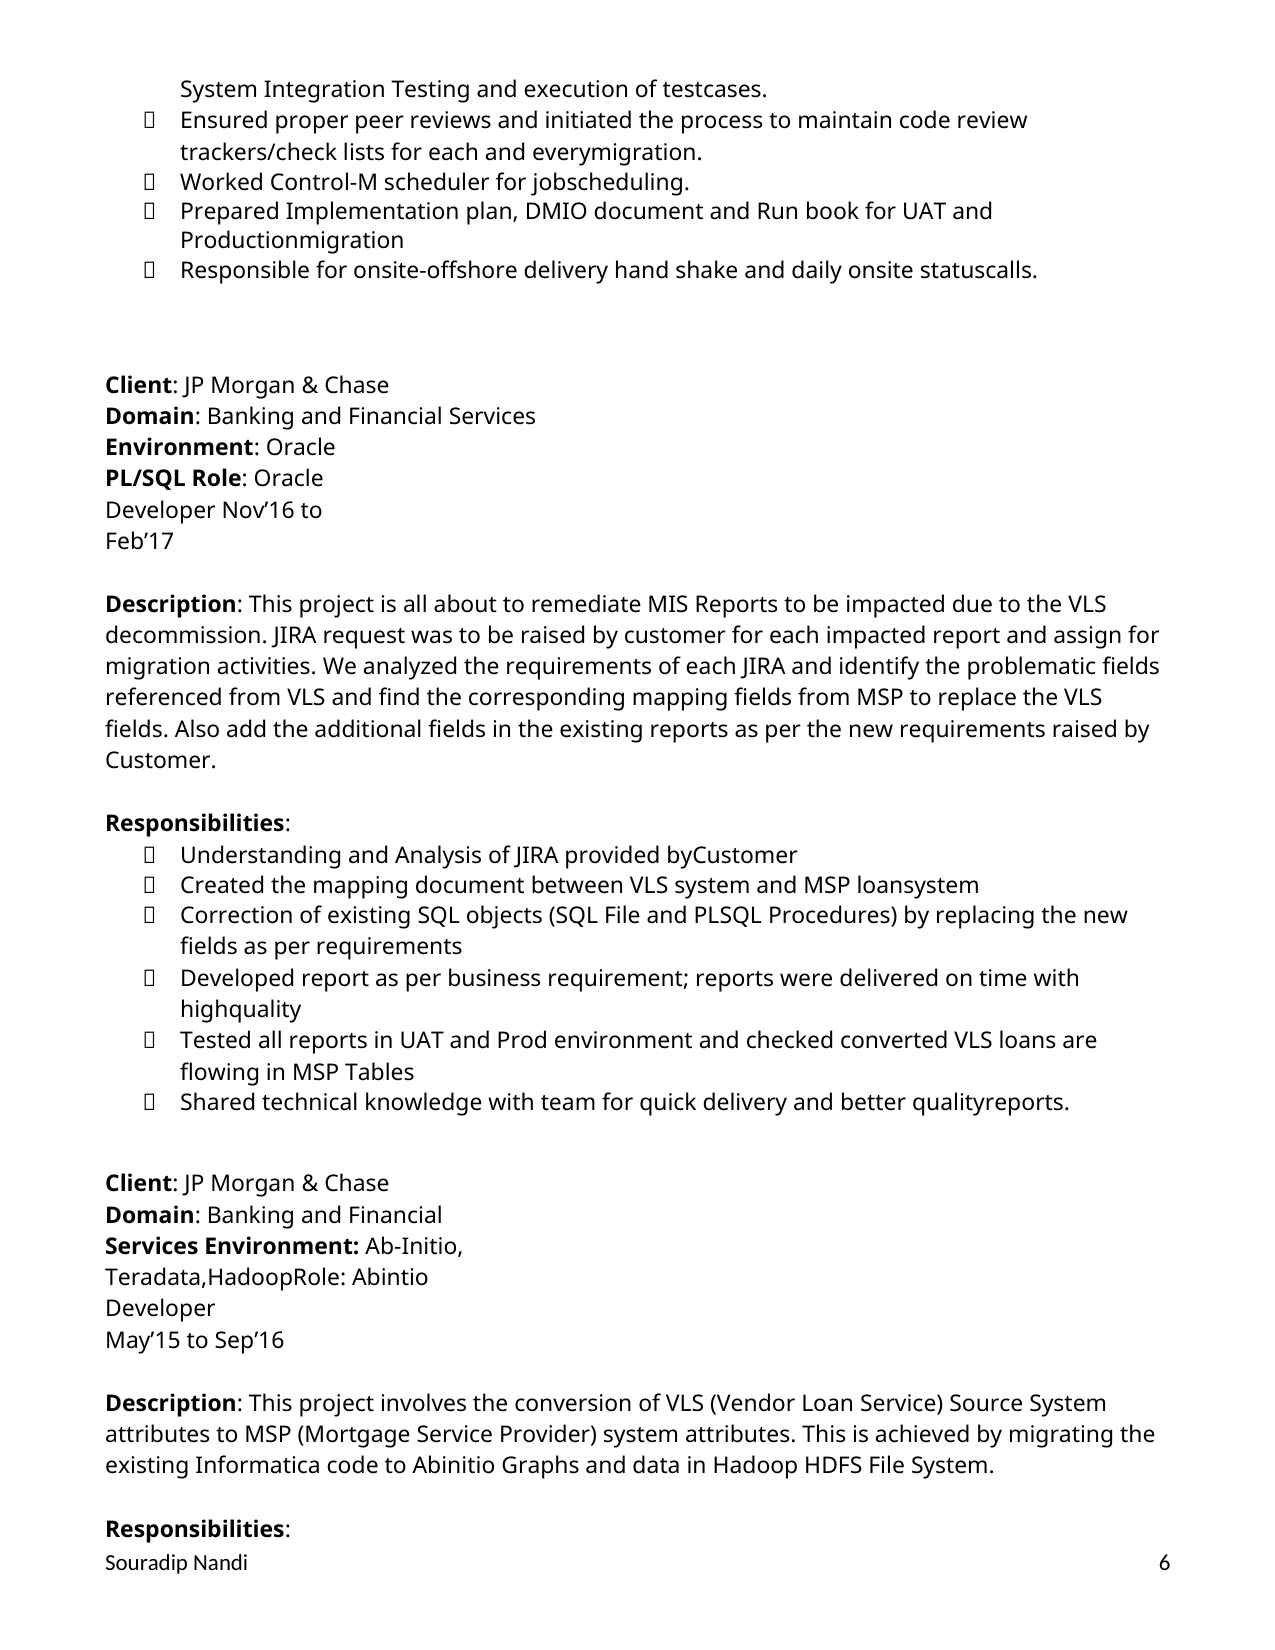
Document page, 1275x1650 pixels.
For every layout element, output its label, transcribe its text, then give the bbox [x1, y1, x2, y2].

list Created the mapping document between VLS system and MSP loansystem [142, 870, 1185, 899]
text Description: This project involves the conversion of VLS (Vendor Loan Service) Source System attributes to MSP (Mortgage Service Provider) system attributes. This is achieved by migrating the existing Informatica code to Abinitio Graphs and data in Hadoop HDFS File System. [105, 1386, 1170, 1480]
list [142, 73, 1170, 104]
text May’15 to Sep’16 [105, 1324, 1185, 1355]
subtitle Responsibilities: [105, 807, 1185, 839]
list Worked Control-M scheduler for jobscheduling. [142, 167, 1185, 196]
list Responsible for onsite-offshore delivery hand shake and daily onsite statuscalls. [142, 254, 1185, 285]
list Prepared Implementation plan, DMIO document and Run book for UAT and Productionmigration [142, 196, 1185, 254]
subtitle Responsibilities: [105, 1512, 1185, 1544]
list Tested all reports in UAT and Prod environment and checked converted VLS loans are flowing in MSP Tables [142, 1024, 1170, 1087]
text Client: JP Morgan & Chase [105, 368, 1185, 400]
text Environment: Oracle PL/SQL Role: Oracle Developer Nov’16 to Feb’17 [105, 431, 373, 556]
list Shared technical knowledge with team for quick delivery and better qualityreports. [142, 1087, 1185, 1116]
text Domain: Banking and Financial Services [105, 400, 1185, 431]
list Developed report as per business requirement; reports were delivered on time with highquality [142, 962, 1185, 1024]
text Client: JP Morgan & Chase [105, 1167, 1185, 1199]
text Description: This project is all about to remediate MIS Reports to be impacted due to the VLS decommission. JIRA request was to be raised by customer for each impacted report and assign for migration activities. We analyzed the requirements of each JIRA and identify the problematic fields referenced from VLS and find the corresponding mapping fields from MSP to replace the VLS fields. Also add the additional fields in the existing reports as per the new requirements raised by Customer. [105, 587, 1171, 775]
list Ensured proper peer reviews and initiated the process to maintain code review trackers/check lists for each and everymigration. [142, 104, 1170, 167]
list Understanding and Analysis of JIRA provided byCustomer [142, 839, 1185, 870]
list Correction of existing SQL objects (SQL File and PLSQL Procedures) by replacing the new fields as per requirements [142, 899, 1170, 962]
text Domain: Banking and Financial Services Environment: Ab-Initio, Teradata,HadoopRole: Abintio Developer [105, 1199, 496, 1324]
